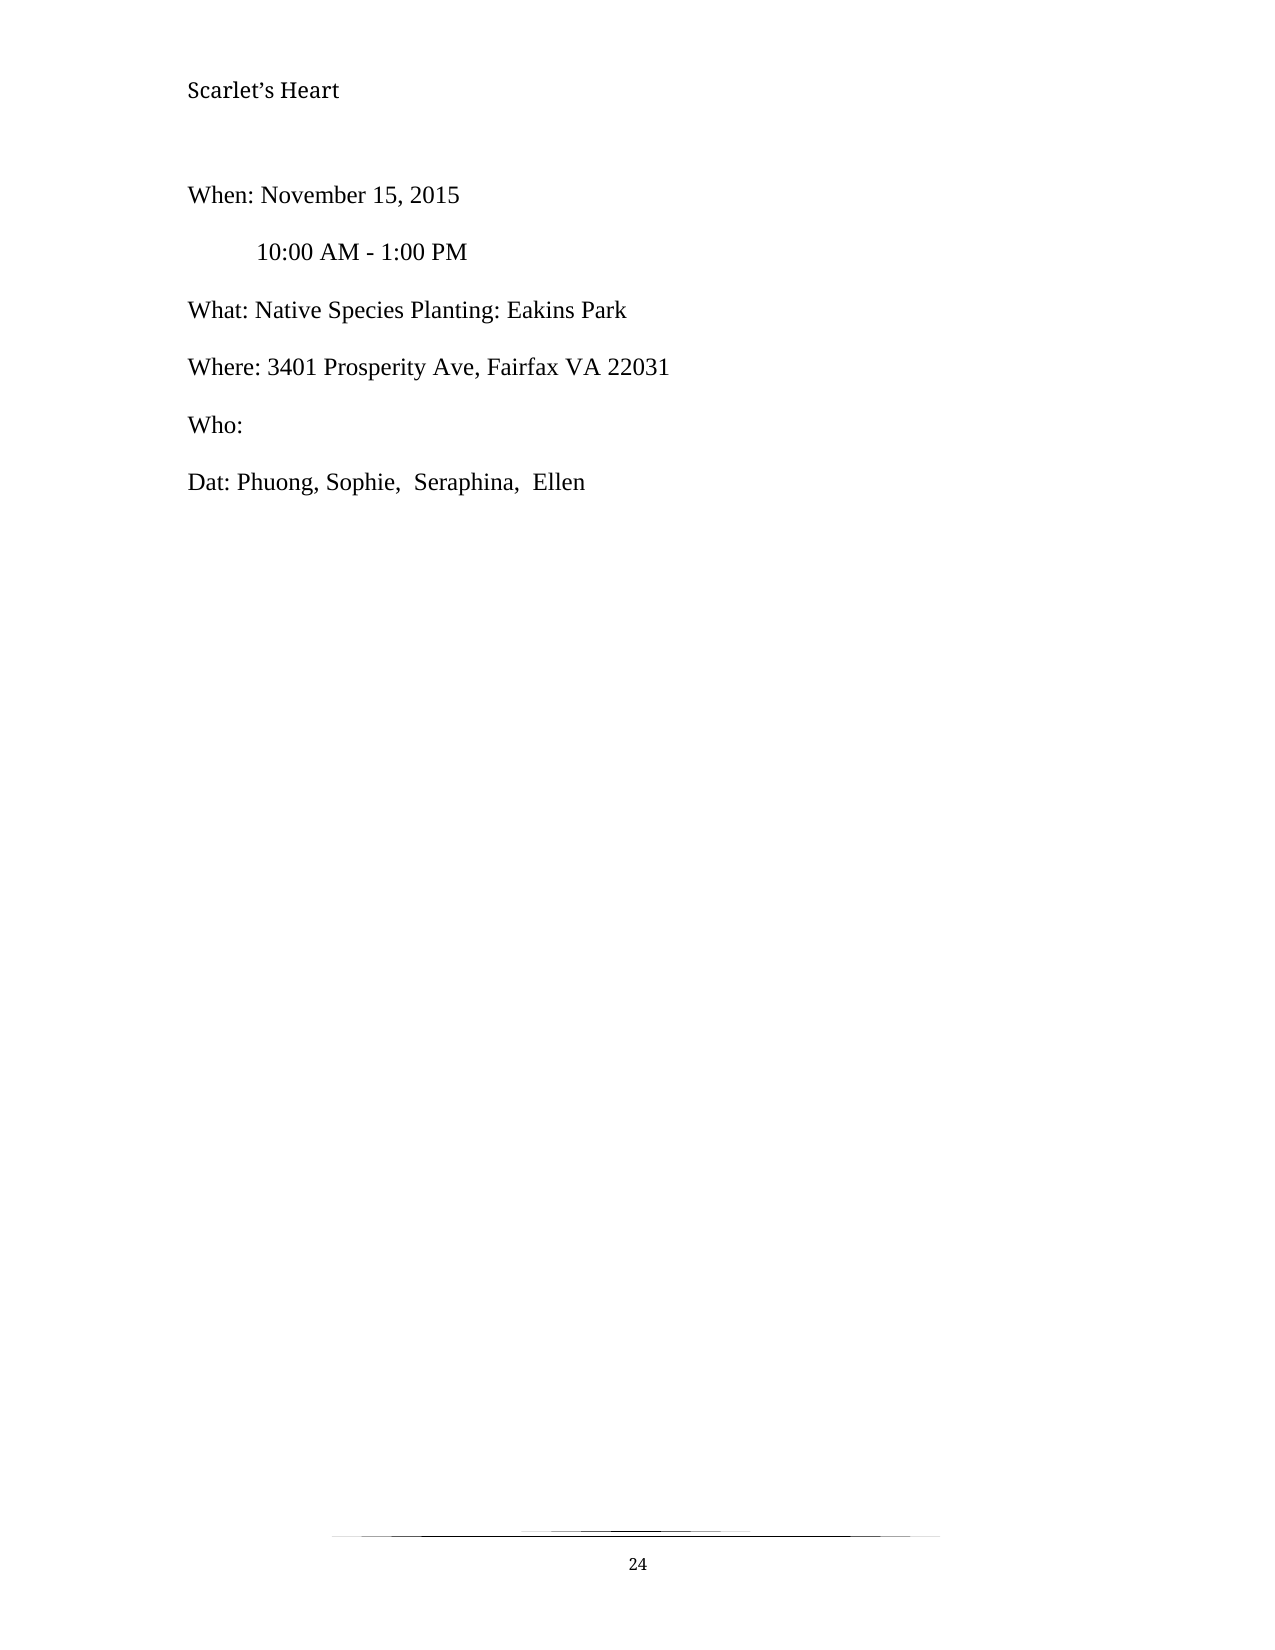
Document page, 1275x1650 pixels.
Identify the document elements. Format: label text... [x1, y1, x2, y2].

text When: November 15, 2015 [187, 180, 1087, 209]
text What: Native Species Planting: Eakins Park [187, 295, 1087, 324]
text 10:00 AM - 1:00 PM [187, 237, 1087, 266]
text Dat: Phuong, Sophie, Seraphina, Ellen [187, 467, 1087, 496]
text Who: [187, 410, 1087, 439]
text Where: 3401 Prosperity Ave, Fairfax VA 22031 [187, 352, 1087, 381]
